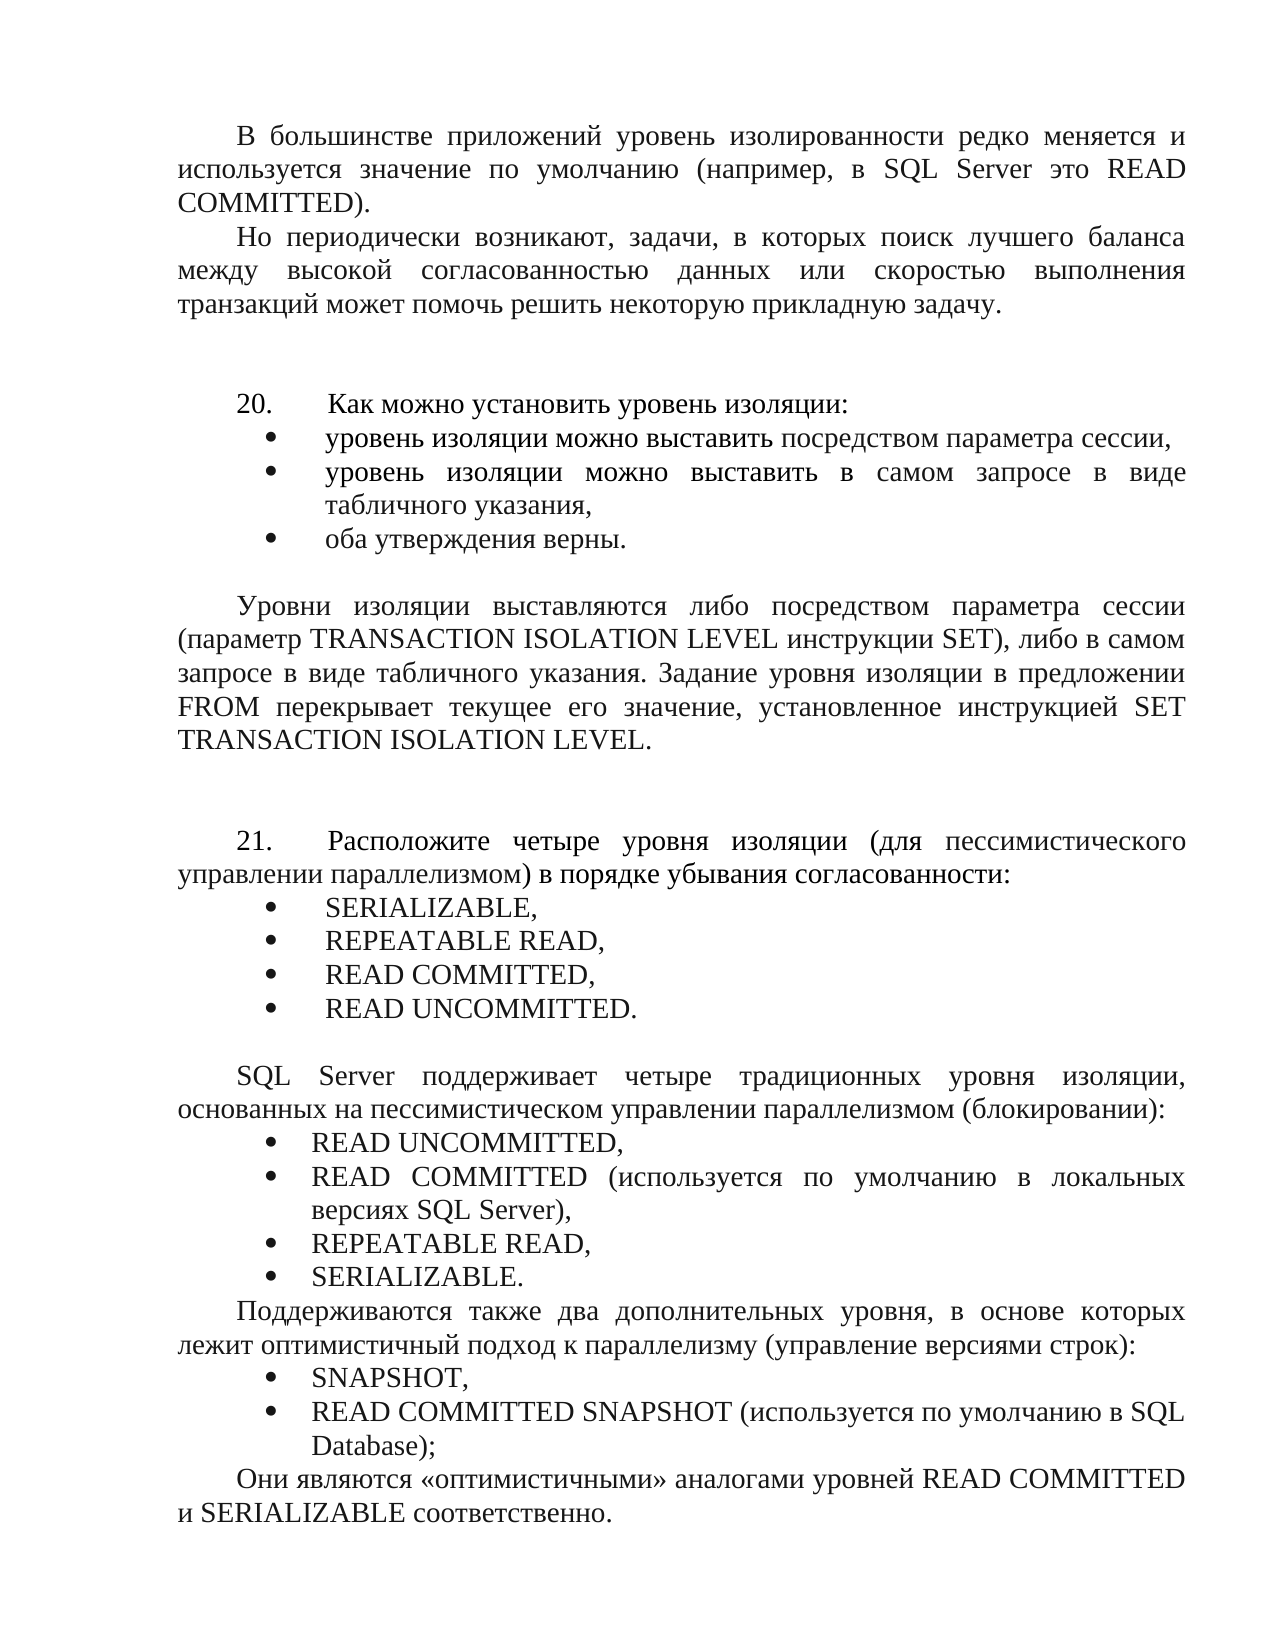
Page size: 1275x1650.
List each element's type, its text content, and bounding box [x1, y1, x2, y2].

list READ UNCOMMITTED, [266, 1125, 1186, 1159]
text Но периодически возникают, задачи, в которых поиск лучшего баланса между высокой согласованностью данных или скоростью выполнения транзакций может помочь решить некоторую прикладную задачу. [177, 219, 1186, 319]
text В большинстве приложений уровень изолированности редко меняется и используется значение по умолчанию (например, в SQL Server это READ COMMITTED). [177, 118, 1186, 219]
list READ COMMITTED (используется по умолчанию в локальных версиях SQL Server), [266, 1159, 1186, 1226]
list оба утверждения верны. [266, 521, 1186, 554]
list READ UNCOMMITTED. [266, 991, 1186, 1024]
list SERIALIZABLE. [266, 1259, 1186, 1293]
list REPEATABLE READ, [266, 1226, 1186, 1259]
list SNAPSHOT, [266, 1360, 1186, 1394]
list уровень изоляции можно выставить посредством параметра сессии, [266, 420, 1186, 454]
text SQL Server поддерживает четыре традиционных уровня изоляции, основанных на пессимистическом управлении параллелизмом (блокировании): [177, 1058, 1186, 1125]
list Расположите четыре уровня изоляции (для пессимистического управлении параллелизмом) в порядке убывания согласованности: [177, 823, 1186, 890]
list READ COMMITTED, [266, 957, 1186, 991]
list SERIALIZABLE, [266, 890, 1186, 923]
list READ COMMITTED SNAPSHOT (используется по умолчанию в SQL Database); [266, 1394, 1186, 1461]
list Они являются «оптимистичными» аналогами уровней READ COMMITTED и SERIALIZABLE соответственно. [177, 1461, 1186, 1528]
text Поддерживаются также два дополнительных уровня, в основе которых лежит оптимистичный подход к параллелизму (управление версиями строк): [177, 1293, 1186, 1360]
list уровень изоляции можно выставить в самом запросе в виде табличного указания, [266, 454, 1186, 521]
text Уровни изоляции выставляются либо посредством параметра сессии (параметр TRANSACTION ISOLATION LEVEL инструкции SET), либо в самом запросе в виде табличного указания. Задание уровня изоляции в предложении FROM перекрывает текущее его значение, установленное инструкцией SET TRANSACTION ISOLATION LEVEL. [177, 588, 1186, 756]
list REPEATABLE READ, [266, 923, 1186, 957]
list Как можно установить уровень изоляции: [177, 386, 1186, 420]
